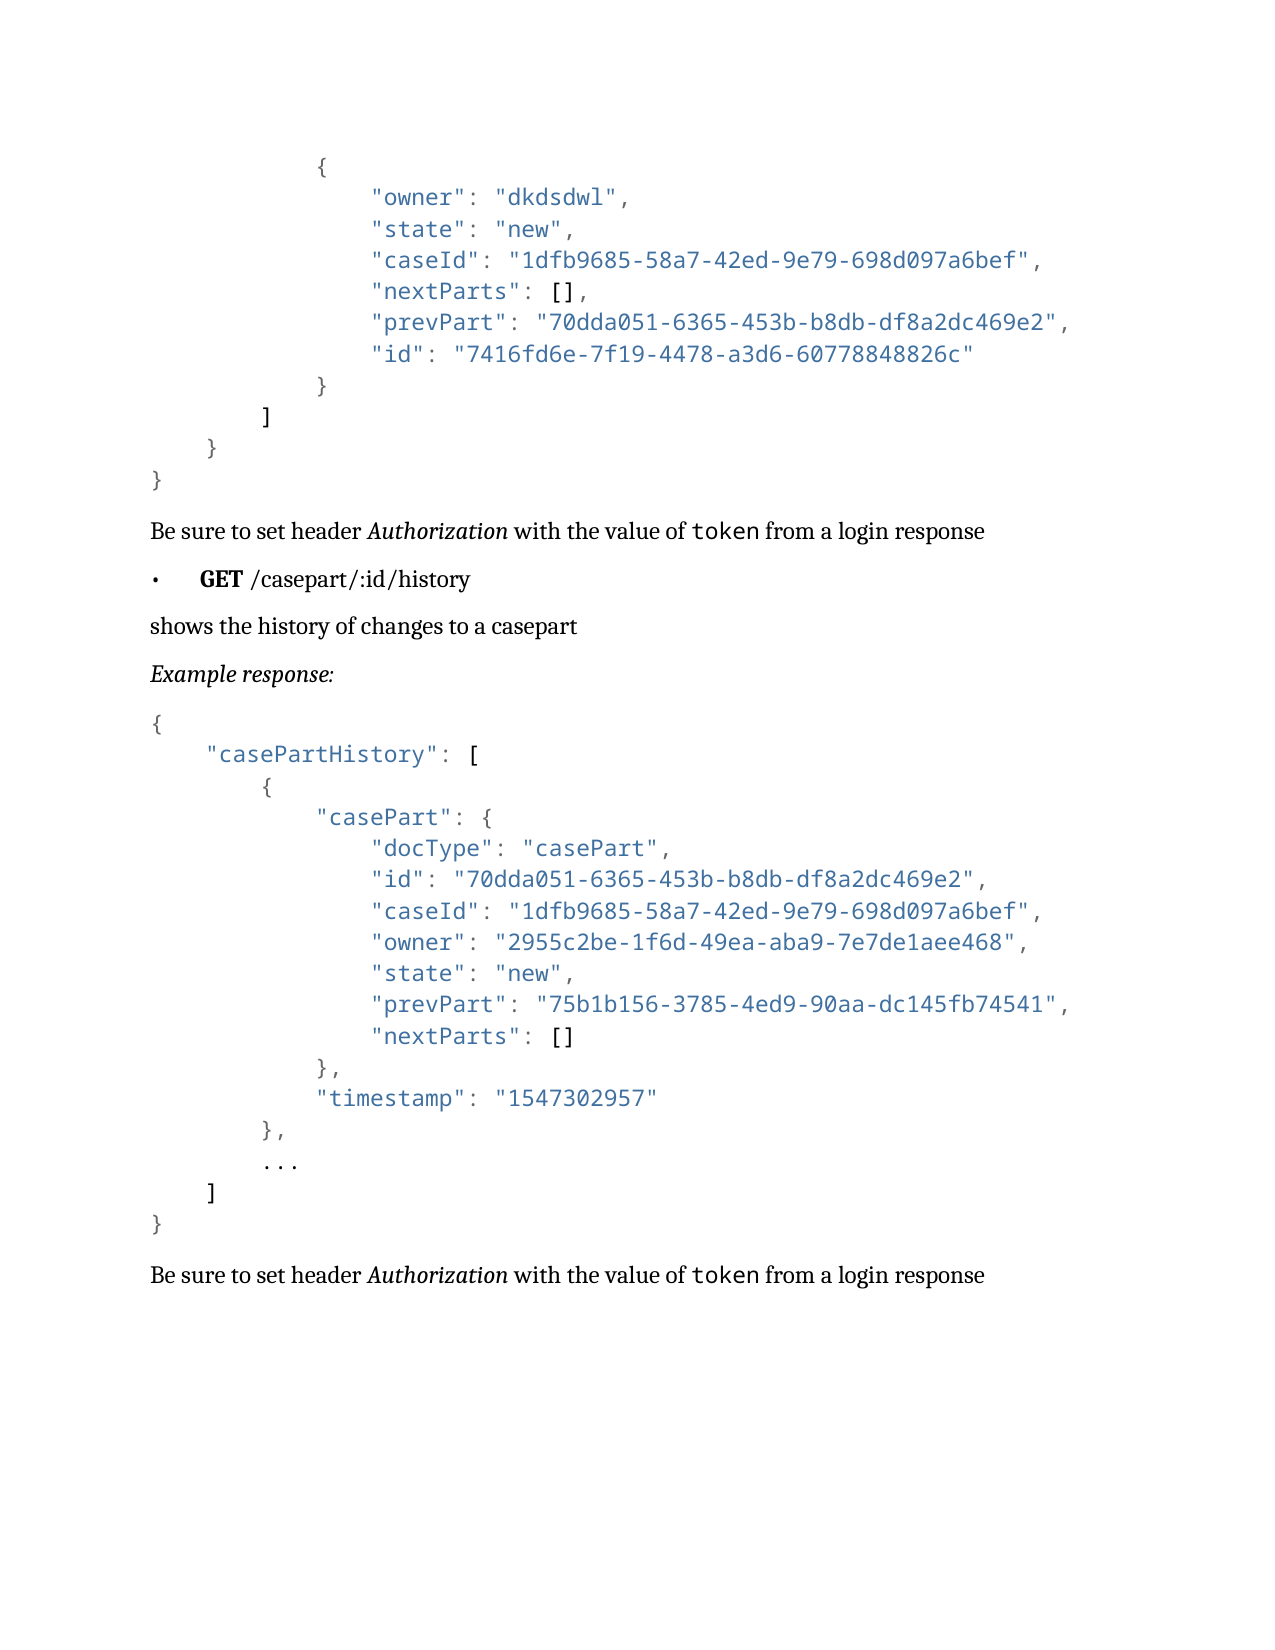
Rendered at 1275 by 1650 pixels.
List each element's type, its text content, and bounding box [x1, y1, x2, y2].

list GET /casepart/:id/history [150, 564, 1125, 593]
text Be sure to set header Authorization with the value of token from a login response [150, 514, 1125, 546]
text shows the history of changes to a casepart [150, 612, 1125, 641]
text Be sure to set header Authorization with the value of token from a login response [150, 1259, 1125, 1290]
text { "casePartHistory": [ { "casePart": { "docType": "casePart", "id": "70dda051-6365-453b-b8db-df8a2dc469e2", "caseId": "1dfb9685-58a7-42ed-9e79-698d097a6bef", "owner": "2955c2be-1f6d-49ea-aba9-7e7de1aee468", "state": "new", "prevPart": "75b1b156-3785-4ed9-90aa-dc145fb74541", "nextParts": [] }, "timestamp": "1547302957" }, ... ] } [150, 707, 1125, 1238]
text Example response: [150, 659, 1125, 688]
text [150, 150, 1125, 494]
